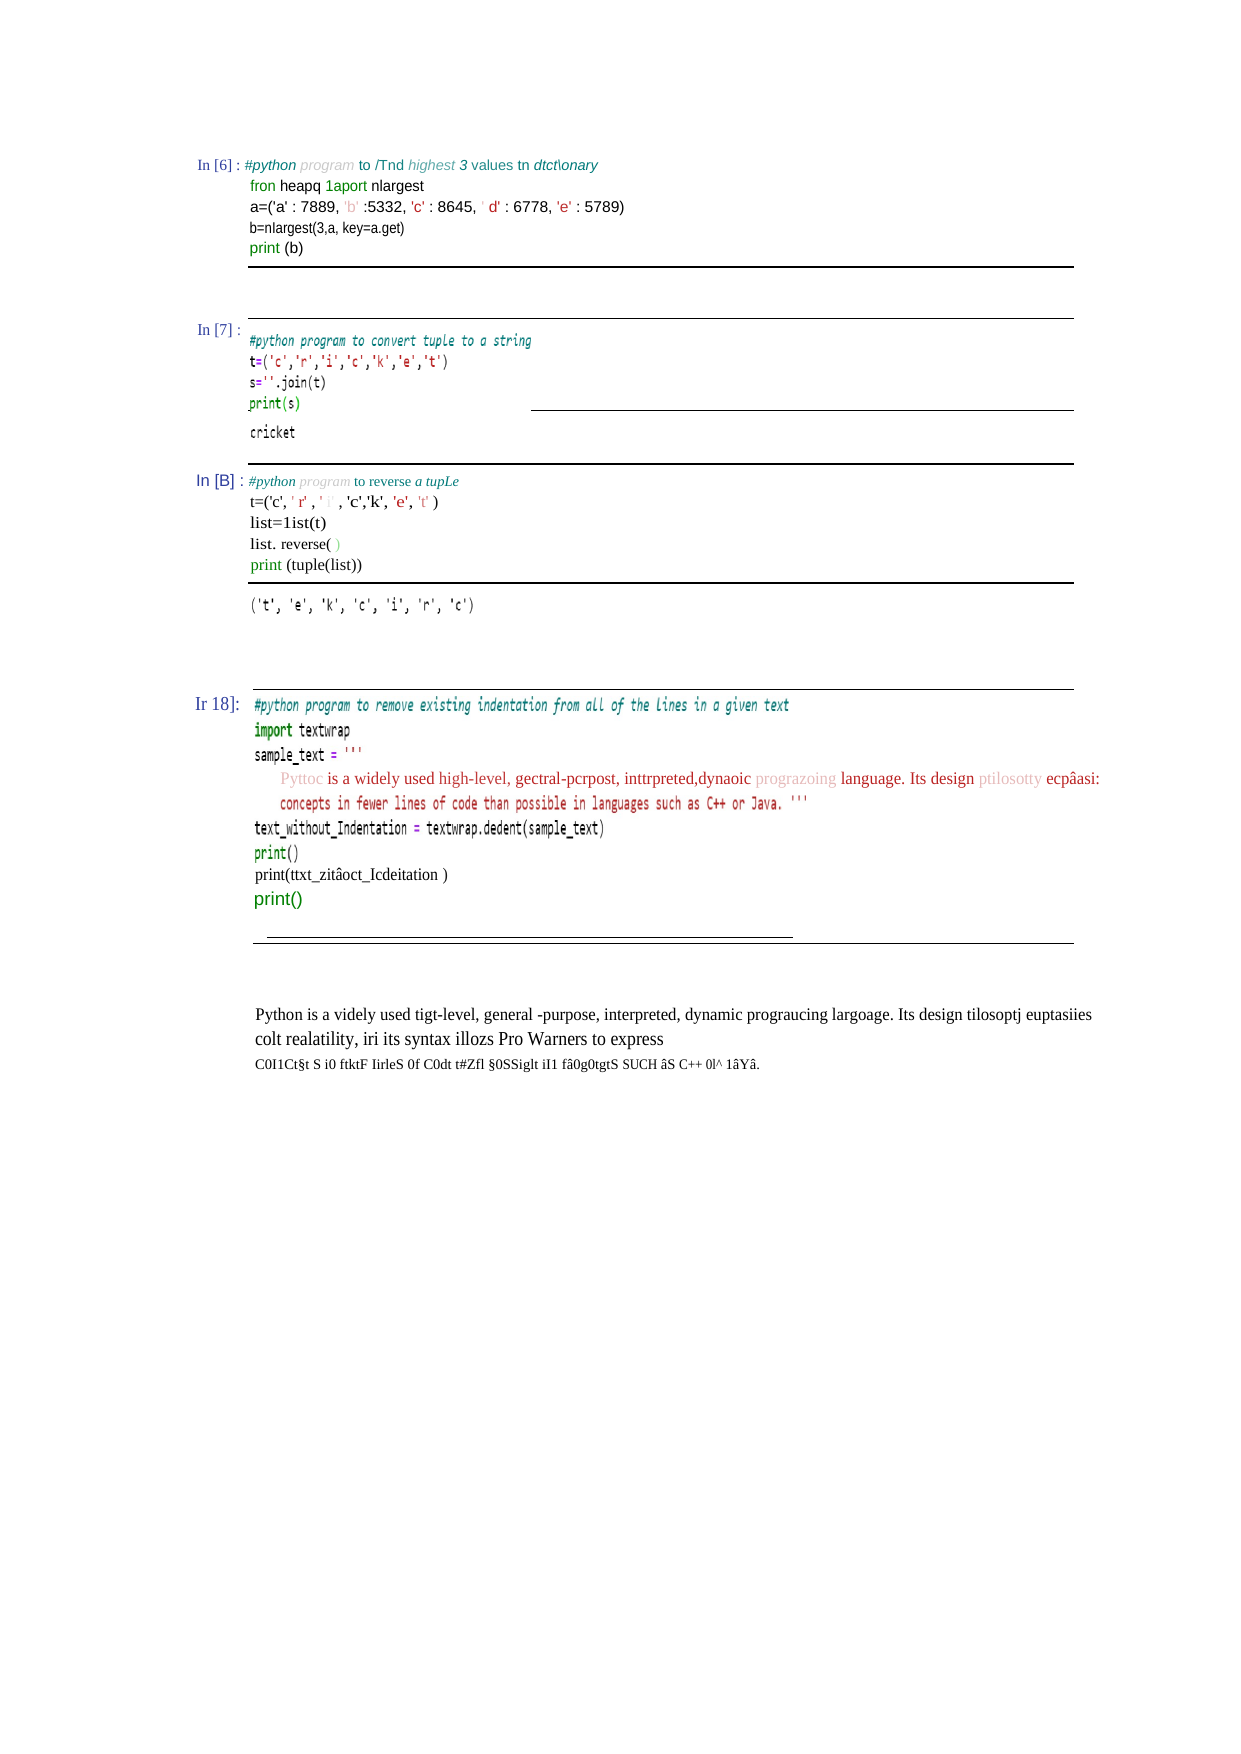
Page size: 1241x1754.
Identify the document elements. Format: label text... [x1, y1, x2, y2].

text Pyttoc is a widely used high-level, gectral-pcrpost, inttrpreted,dynaoic prograzoing language. Its design ptilosotty ecpâasi: [280, 768, 1101, 788]
text In [7] : [197, 320, 1101, 339]
text In [B] : #python program to reverse a tupLe [196, 462, 1101, 490]
picture [251, 424, 295, 438]
text In [6] : #python program to /Tnd highest 3 values tn dtct\onary [197, 155, 1101, 173]
text Python is a videly used tigt-level, general -purpose, interpreted, dynamic prograucing largoage. Its design tilosoptj euptasiies [255, 1003, 1101, 1024]
text print() [254, 887, 1101, 909]
text list. reverse( ) [250, 535, 1101, 553]
text a=('a' : 7889, 'b' :5332, 'c' : 8645, ' d' : 6778, 'e' : 5789) [250, 197, 1101, 215]
subtitle colt realatility, iri its syntax illozs Pro Warners to express [255, 1026, 1101, 1049]
text Ir 18]: [195, 692, 1101, 714]
text t=('c', ' r' , ' i' , 'c','k', 'e', 't' ) [250, 492, 1101, 511]
picture [254, 795, 806, 863]
text print (tuple(list)) [250, 555, 1101, 574]
text C0I1Ct§t S i0 ftktF IirleS 0f C0dt t#Zfl §0SSiglt iI1 fâ0g0tgtS SUCH âS C++ 0l^ 1âYâ. [255, 1056, 1101, 1073]
text fron heapq 1aport nlargest [250, 176, 1101, 194]
picture [254, 696, 789, 765]
text list=1ist(t) [250, 513, 1101, 532]
picture [252, 597, 473, 614]
text b=nIargest(3,a, key=a.get) print (b) [249, 218, 433, 257]
picture [250, 333, 531, 412]
